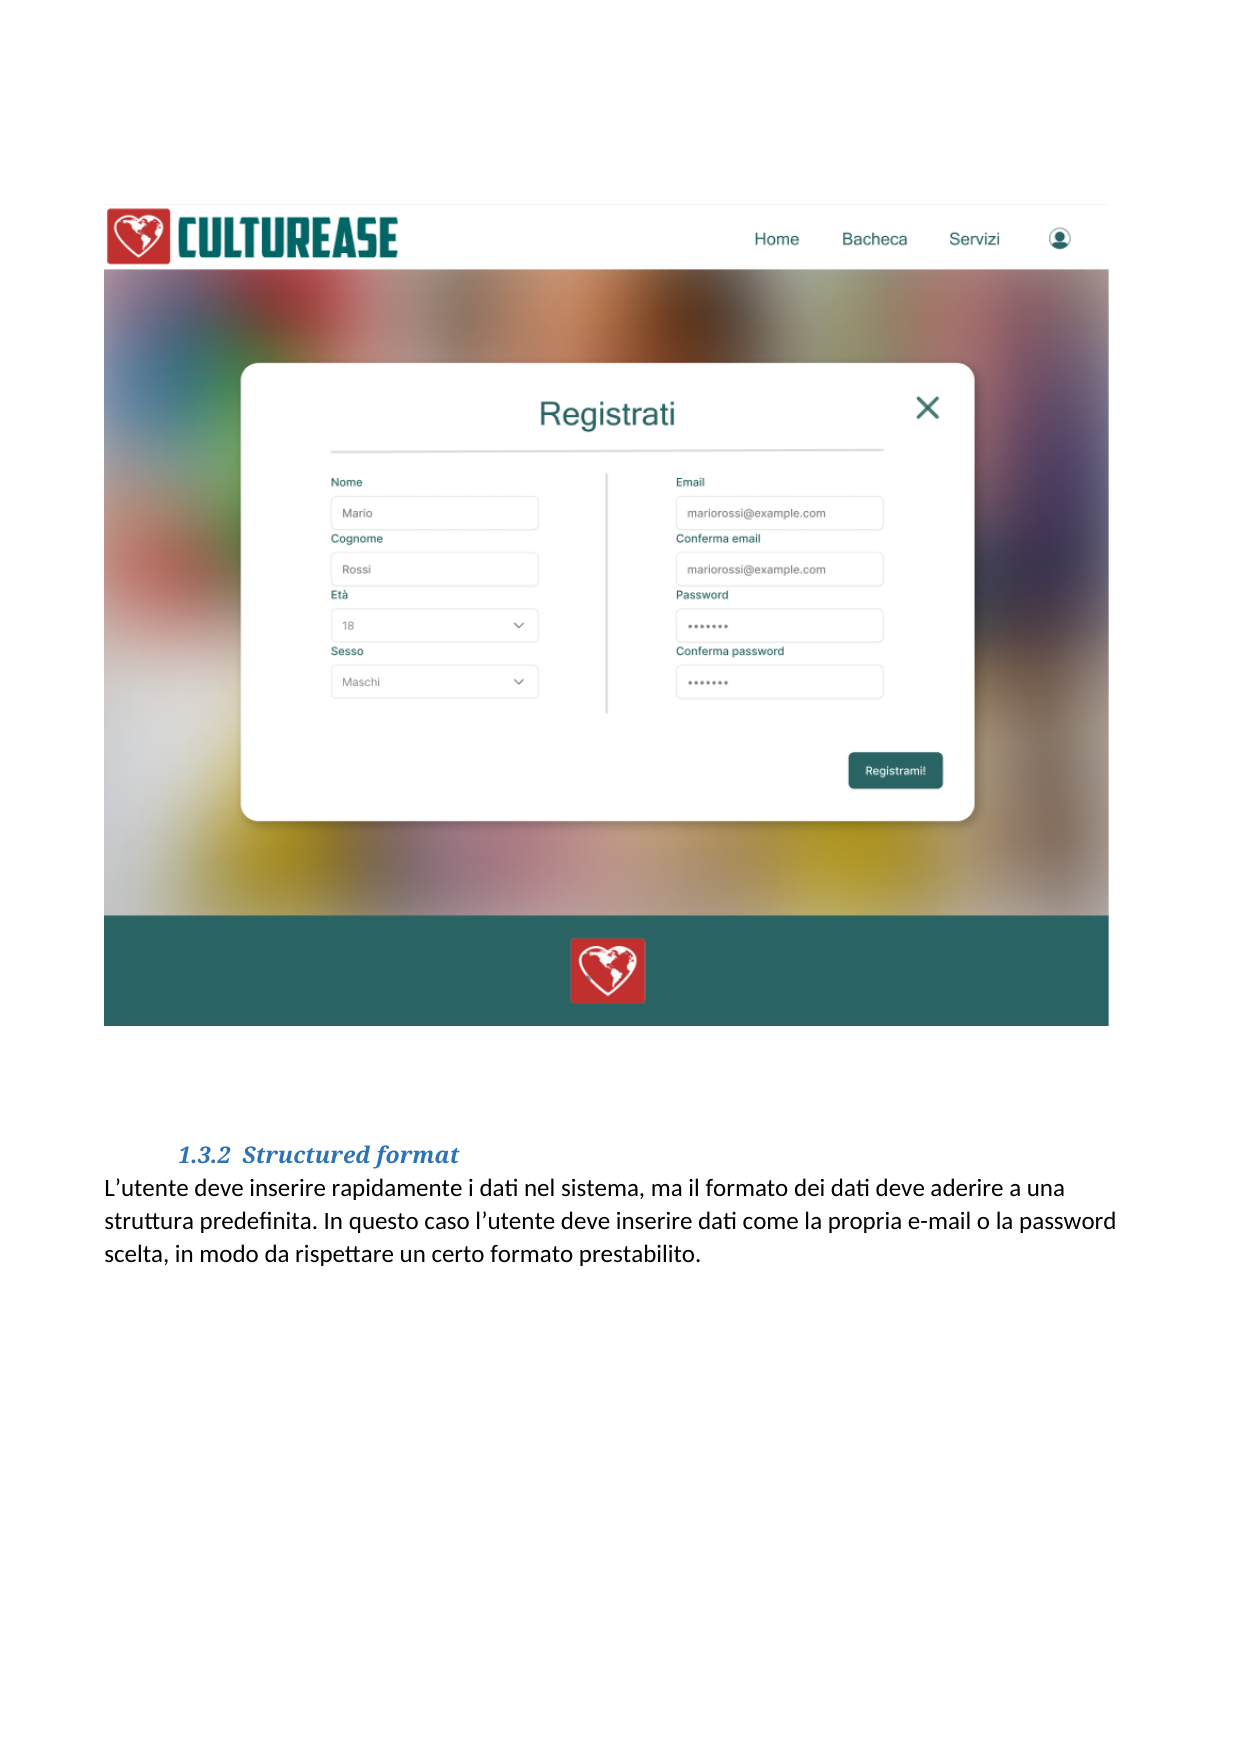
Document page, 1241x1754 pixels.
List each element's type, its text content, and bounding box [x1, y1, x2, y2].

picture [104, 204, 1109, 1026]
text L’utente deve inserire rapidamente i dati nel sistema, ma il formato dei dati deve aderire a una struttura predefinita. In questo caso l’utente deve inserire dati come la propria e-mail o la password scelta, in modo da rispettare un certo formato prestabilito. [104, 1172, 1138, 1269]
subtitle 1.3.2 Structured format [178, 1139, 1138, 1170]
